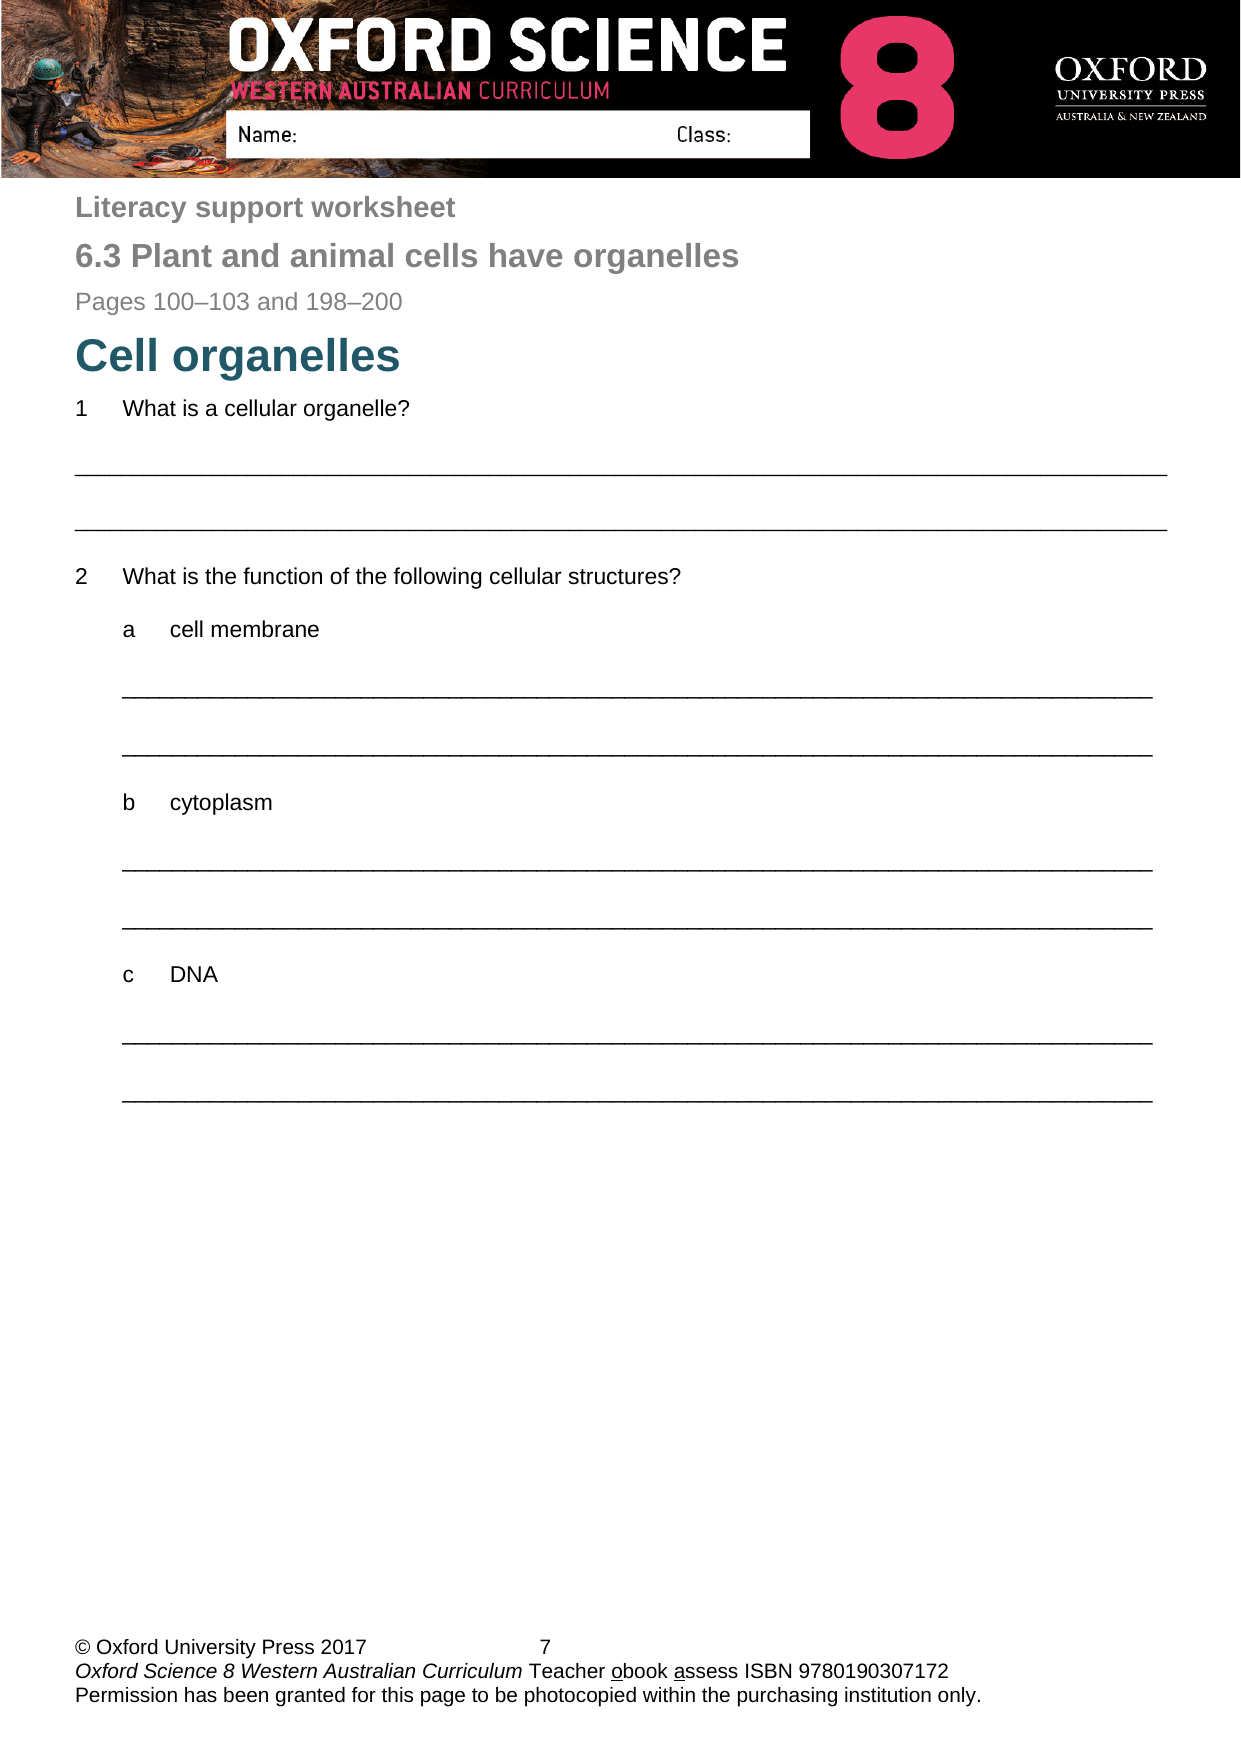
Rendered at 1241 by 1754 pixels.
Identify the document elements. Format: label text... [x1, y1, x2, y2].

text Literacy support worksheet [75, 190, 1165, 223]
text 6.3 Plant and animal cells have organelles [75, 236, 1165, 274]
text Pages 100–103 and 198–200 [75, 287, 1165, 316]
text Cell organelles [75, 328, 1165, 381]
picture [1, 0, 1241, 178]
list b cytoplasm [122, 788, 1165, 815]
list 2 What is the function of the following cellular structures? [75, 563, 1165, 589]
list c DNA [122, 961, 1165, 988]
list a cell membrane [122, 616, 1165, 642]
list 1 What is a cellular organelle? [75, 395, 1165, 421]
